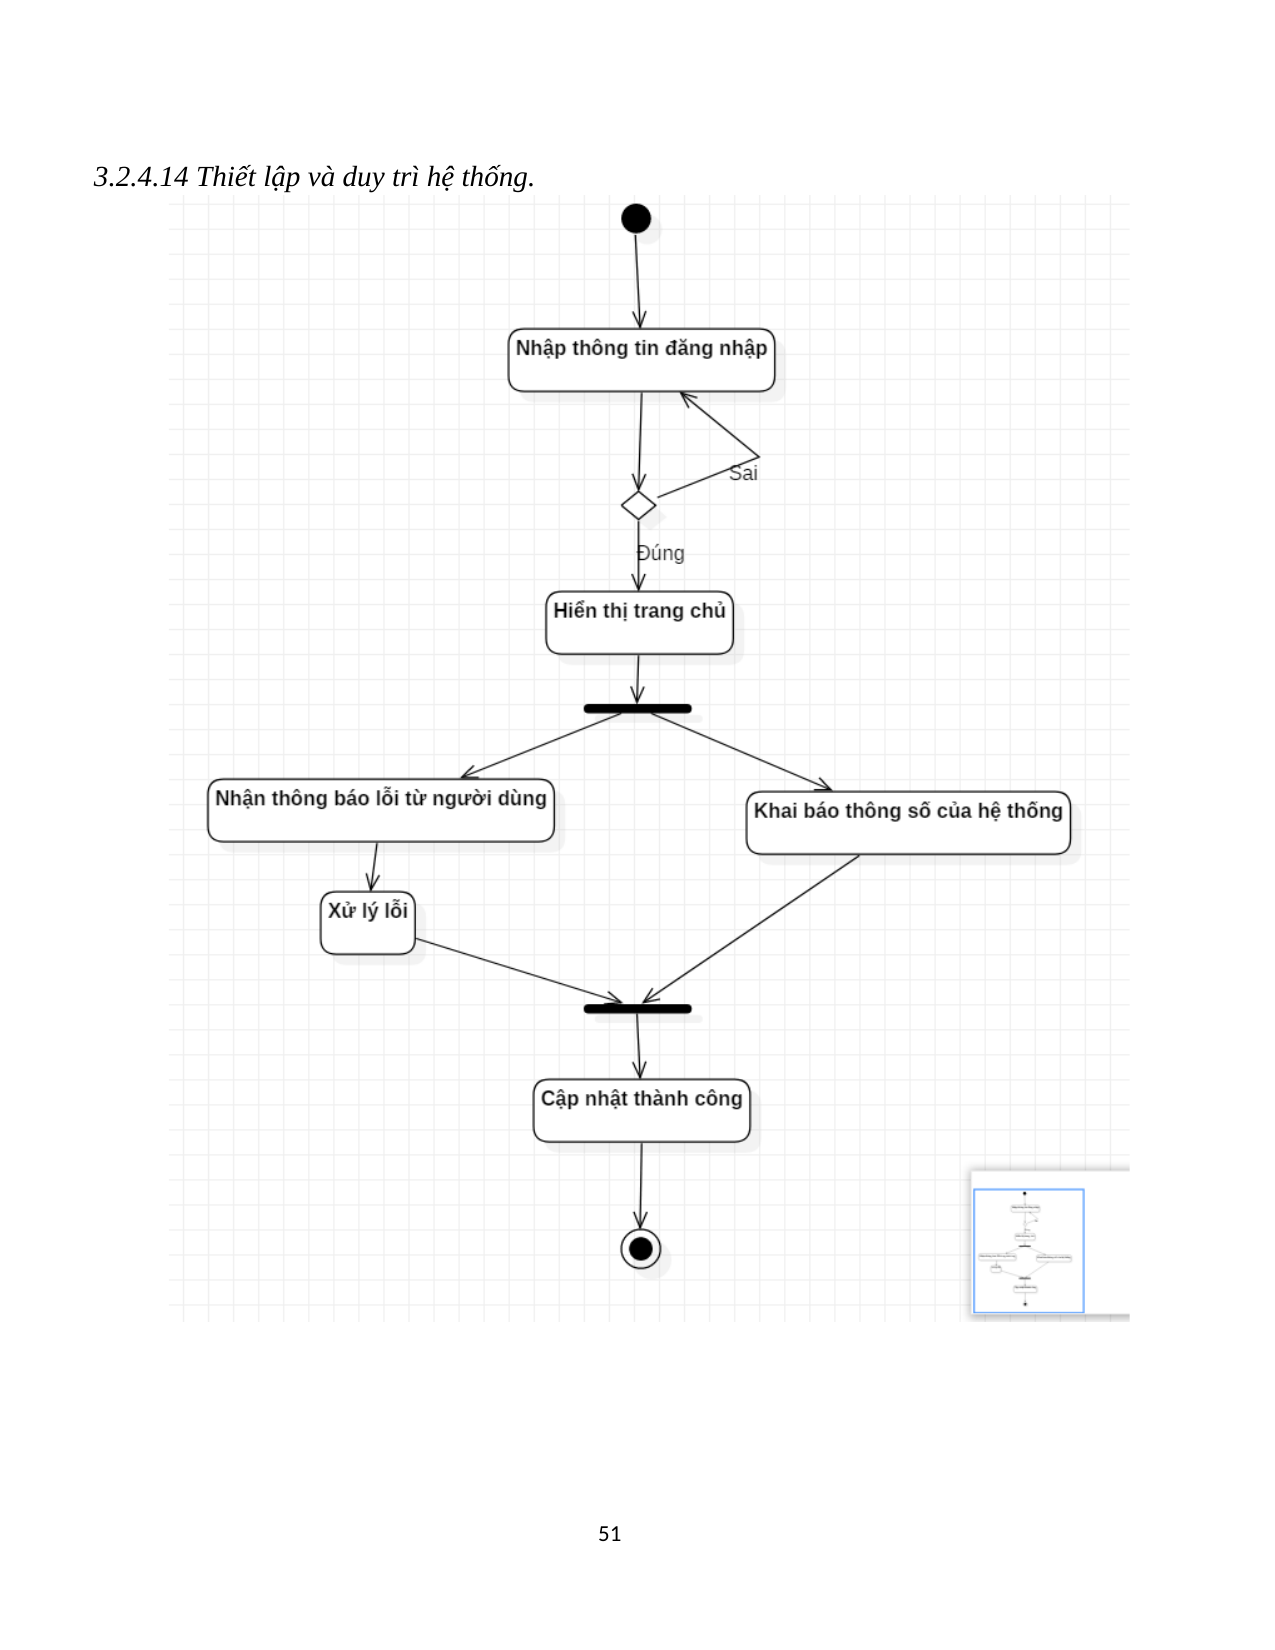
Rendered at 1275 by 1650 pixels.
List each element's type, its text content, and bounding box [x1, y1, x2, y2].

picture [168, 195, 1130, 1322]
subtitle 3.2.4.14 Thiết lập và duy trì hệ thống. [94, 159, 1125, 193]
